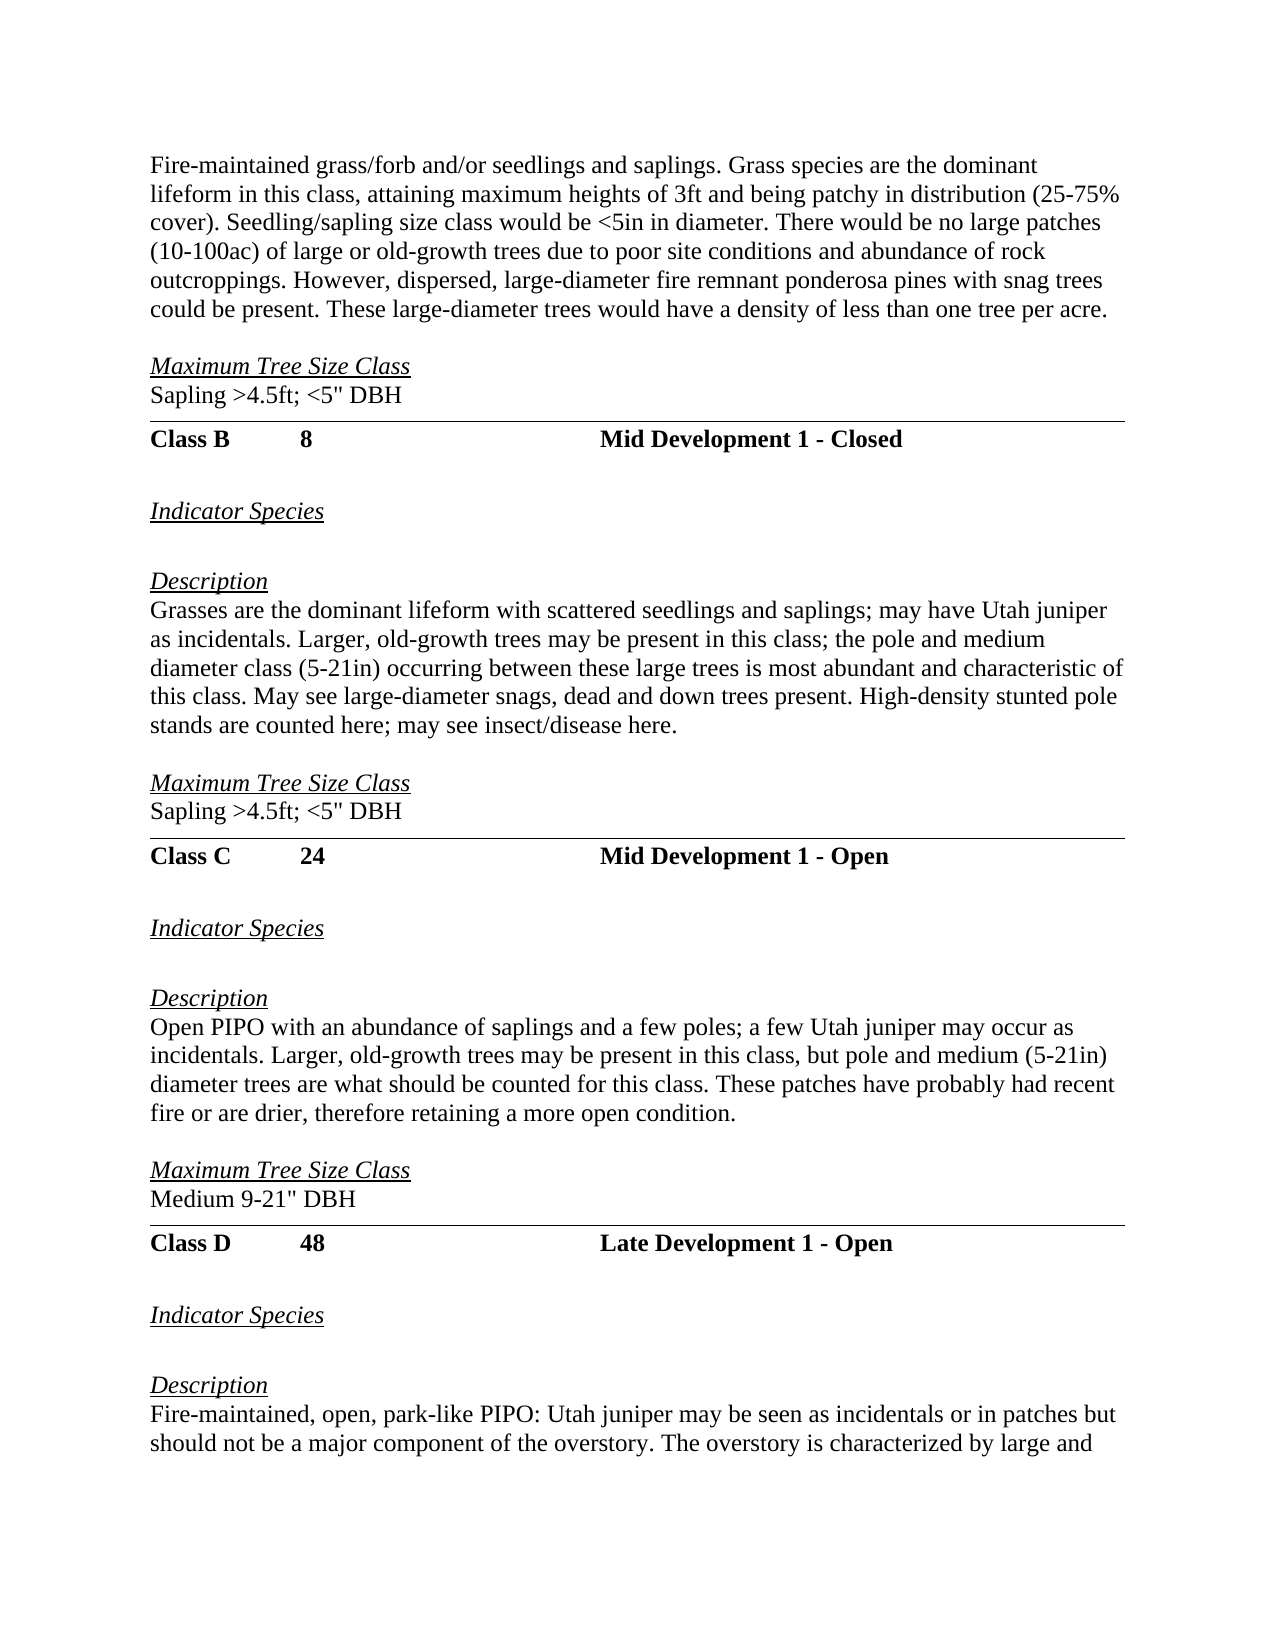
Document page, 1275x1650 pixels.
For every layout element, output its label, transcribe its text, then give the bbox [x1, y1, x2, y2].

text Description [150, 1371, 1125, 1399]
text Maximum Tree Size ClassMedium 9-21" DBH [150, 1155, 1125, 1213]
text Maximum Tree Size ClassSapling >4.5ft; <5" DBH [150, 351, 1125, 409]
text Class B 8 Mid Development 1 - Closed [150, 422, 1125, 453]
text Indicator Species [150, 1301, 1125, 1329]
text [150, 1399, 1125, 1457]
text Class D 48 Late Development 1 - Open [150, 1226, 1125, 1257]
text Description [150, 983, 1125, 1012]
text Fire-maintained grass/forb and/or seedlings and saplings. Grass species are the dominant lifeform in this class, attaining maximum heights of 3ft and being patchy in distribution (25-75% cover). Seedling/sapling size class would be <5in in diameter. There would be no large patches (10-100ac) of large or old-growth trees due to poor site conditions and abundance of rock outcroppings. However, dispersed, large-diameter fire remnant ponderosa pines with snag trees could be present. These large-diameter trees would have a density of less than one tree per acre. [150, 150, 1125, 322]
text Open PIPO with an abundance of saplings and a few poles; a few Utah juniper may occur as incidentals. Larger, old-growth trees may be present in this class, but pole and medium (5-21in) diameter trees are what should be counted for this class. These patches have probably had recent fire or are drier, therefore retaining a more open condition. [150, 1012, 1125, 1127]
text Class C 24 Mid Development 1 - Open [150, 839, 1125, 869]
text Indicator Species [150, 496, 1125, 525]
text Indicator Species [150, 913, 1125, 942]
text Maximum Tree Size ClassSapling >4.5ft; <5" DBH [150, 768, 1125, 825]
text Description [150, 566, 1125, 595]
text Grasses are the dominant lifeform with scattered seedlings and saplings; may have Utah juniper as incidentals. Larger, old-growth trees may be present in this class; the pole and medium diameter class (5-21in) occurring between these large trees is most abundant and characteristic of this class. May see large-diameter snags, dead and down trees present. High-density stunted pole stands are counted here; may see insect/disease here. [150, 595, 1125, 739]
